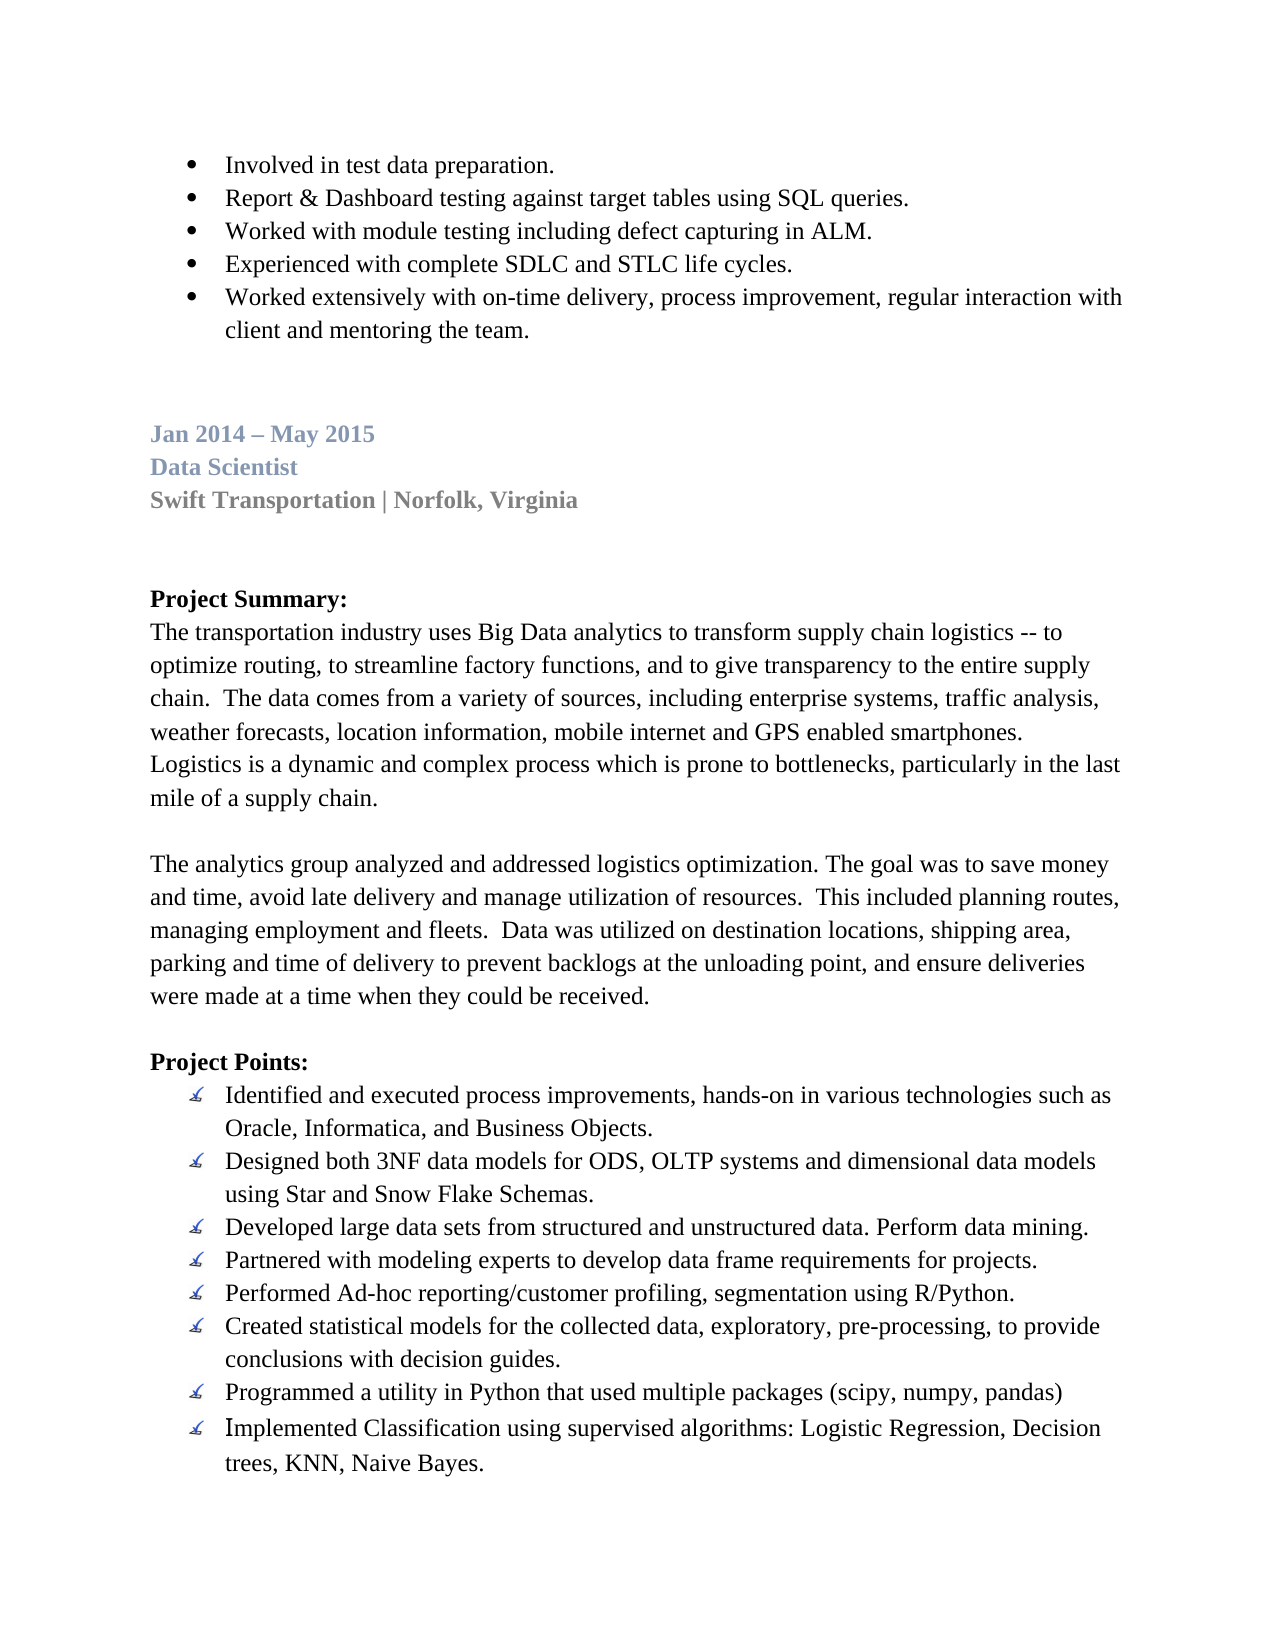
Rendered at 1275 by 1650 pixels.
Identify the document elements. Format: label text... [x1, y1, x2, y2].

picture [188, 1251, 204, 1269]
list Worked with module testing including defect capturing in ALM. [187, 216, 1125, 245]
text Swift Transportation | Norfolk, Virginia [150, 485, 1125, 514]
list Experienced with complete SDLC and STLC life cycles. [187, 249, 1125, 278]
list Identified and executed process improvements, hands-on in various technologies such as Oracle, Informatica, and Business Objects. [187, 1080, 1125, 1142]
list Report & Dashboard testing against target tables using SQL queries. [187, 183, 1125, 212]
list Implemented Classification using supervised algorithms: Logistic Regression, Decision trees, KNN, Naive Bayes. [187, 1410, 1125, 1477]
text Jan 2014 – May 2015 [150, 419, 1125, 448]
text Project Summary: [150, 584, 1125, 613]
text The analytics group analyzed and addressed logistics optimization. The goal was to save money and time, avoid late delivery and manage utilization of resources. This included planning routes, managing employment and fleets. Data was utilized on destination locations, shipping area, parking and time of delivery to prevent backlogs at the unloading point, and ensure deliveries were made at a time when they could be received. [150, 849, 1125, 1009]
list Performed Ad-hoc reporting/customer profiling, segmentation using R/Python. [187, 1278, 1125, 1307]
list Involved in test data preparation. [187, 150, 1125, 179]
list Developed large data sets from structured and unstructured data. Perform data mining. [187, 1212, 1125, 1241]
picture [188, 1317, 204, 1335]
text Data Scientist [150, 452, 1125, 481]
list Created statistical models for the collected data, exploratory, pre-processing, to provide conclusions with decision guides. [187, 1311, 1125, 1373]
list Designed both 3NF data models for ODS, OLTP systems and dimensional data models using Star and Snow Flake Schemas. [187, 1146, 1125, 1208]
text The transportation industry uses Big Data analytics to transform supply chain logistics -- to optimize routing, to streamline factory functions, and to give transparency to the entire supply chain. The data comes from a variety of sources, including enterprise systems, traffic analysis, weather forecasts, location information, mobile internet and GPS enabled smartphones. Logistics is a dynamic and complex process which is prone to bottlenecks, particularly in the last mile of a supply chain. [150, 617, 1125, 811]
text Project Points: [150, 1047, 1125, 1076]
picture [188, 1420, 204, 1437]
picture [188, 1383, 204, 1401]
picture [188, 1152, 204, 1170]
list Partnered with modeling experts to develop data frame requirements for projects. [187, 1245, 1125, 1274]
picture [188, 1218, 204, 1236]
picture [188, 1284, 204, 1302]
list Programmed a utility in Python that used multiple packages (scipy, numpy, pandas) [187, 1377, 1125, 1406]
picture [188, 1086, 204, 1104]
list Worked extensively with on-time delivery, process improvement, regular interaction with client and mentoring the team. [187, 282, 1125, 344]
